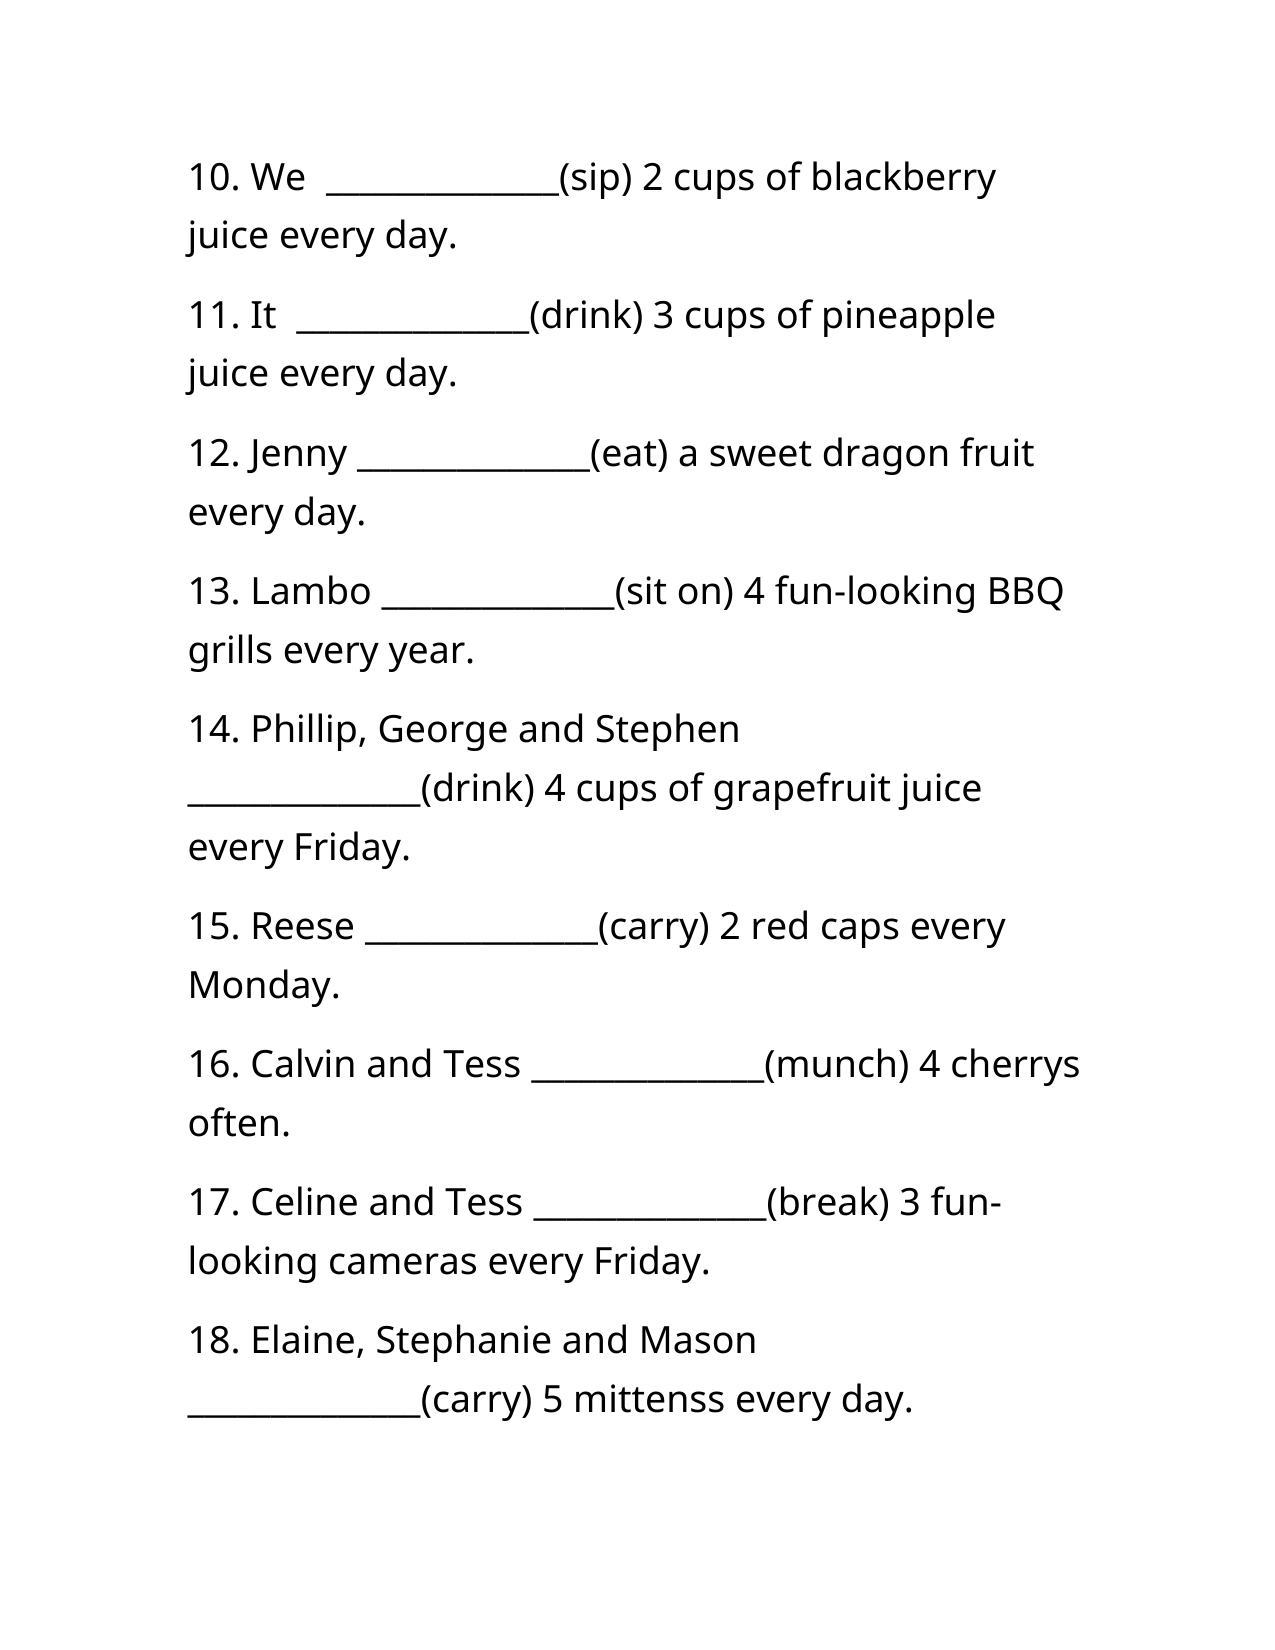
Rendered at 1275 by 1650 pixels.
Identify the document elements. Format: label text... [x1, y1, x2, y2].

text 16. Calvin and Tess ______________(munch) 4 cherrys often. [187, 1037, 1087, 1147]
text 17. Celine and Tess ______________(break) 3 fun-looking cameras every Friday. [187, 1176, 1087, 1285]
text 18. Elaine, Stephanie and Mason ______________(carry) 5 mittenss every day. [187, 1314, 1087, 1423]
text 14. Phillip, George and Stephen ______________(drink) 4 cups of grapefruit juice every Friday. [187, 702, 1087, 871]
text 10. We ______________(sip) 2 cups of blackberry juice every day. [187, 150, 1087, 260]
text 15. Reese ______________(carry) 2 red caps every Monday. [187, 899, 1087, 1009]
text 13. Lambo ______________(sit on) 4 fun-looking BBQ grills every year. [187, 564, 1087, 674]
text 12. Jenny ______________(eat) a sweet dragon fruit every day. [187, 426, 1087, 536]
text 11. It ______________(drink) 3 cups of pineapple juice every day. [187, 288, 1087, 398]
